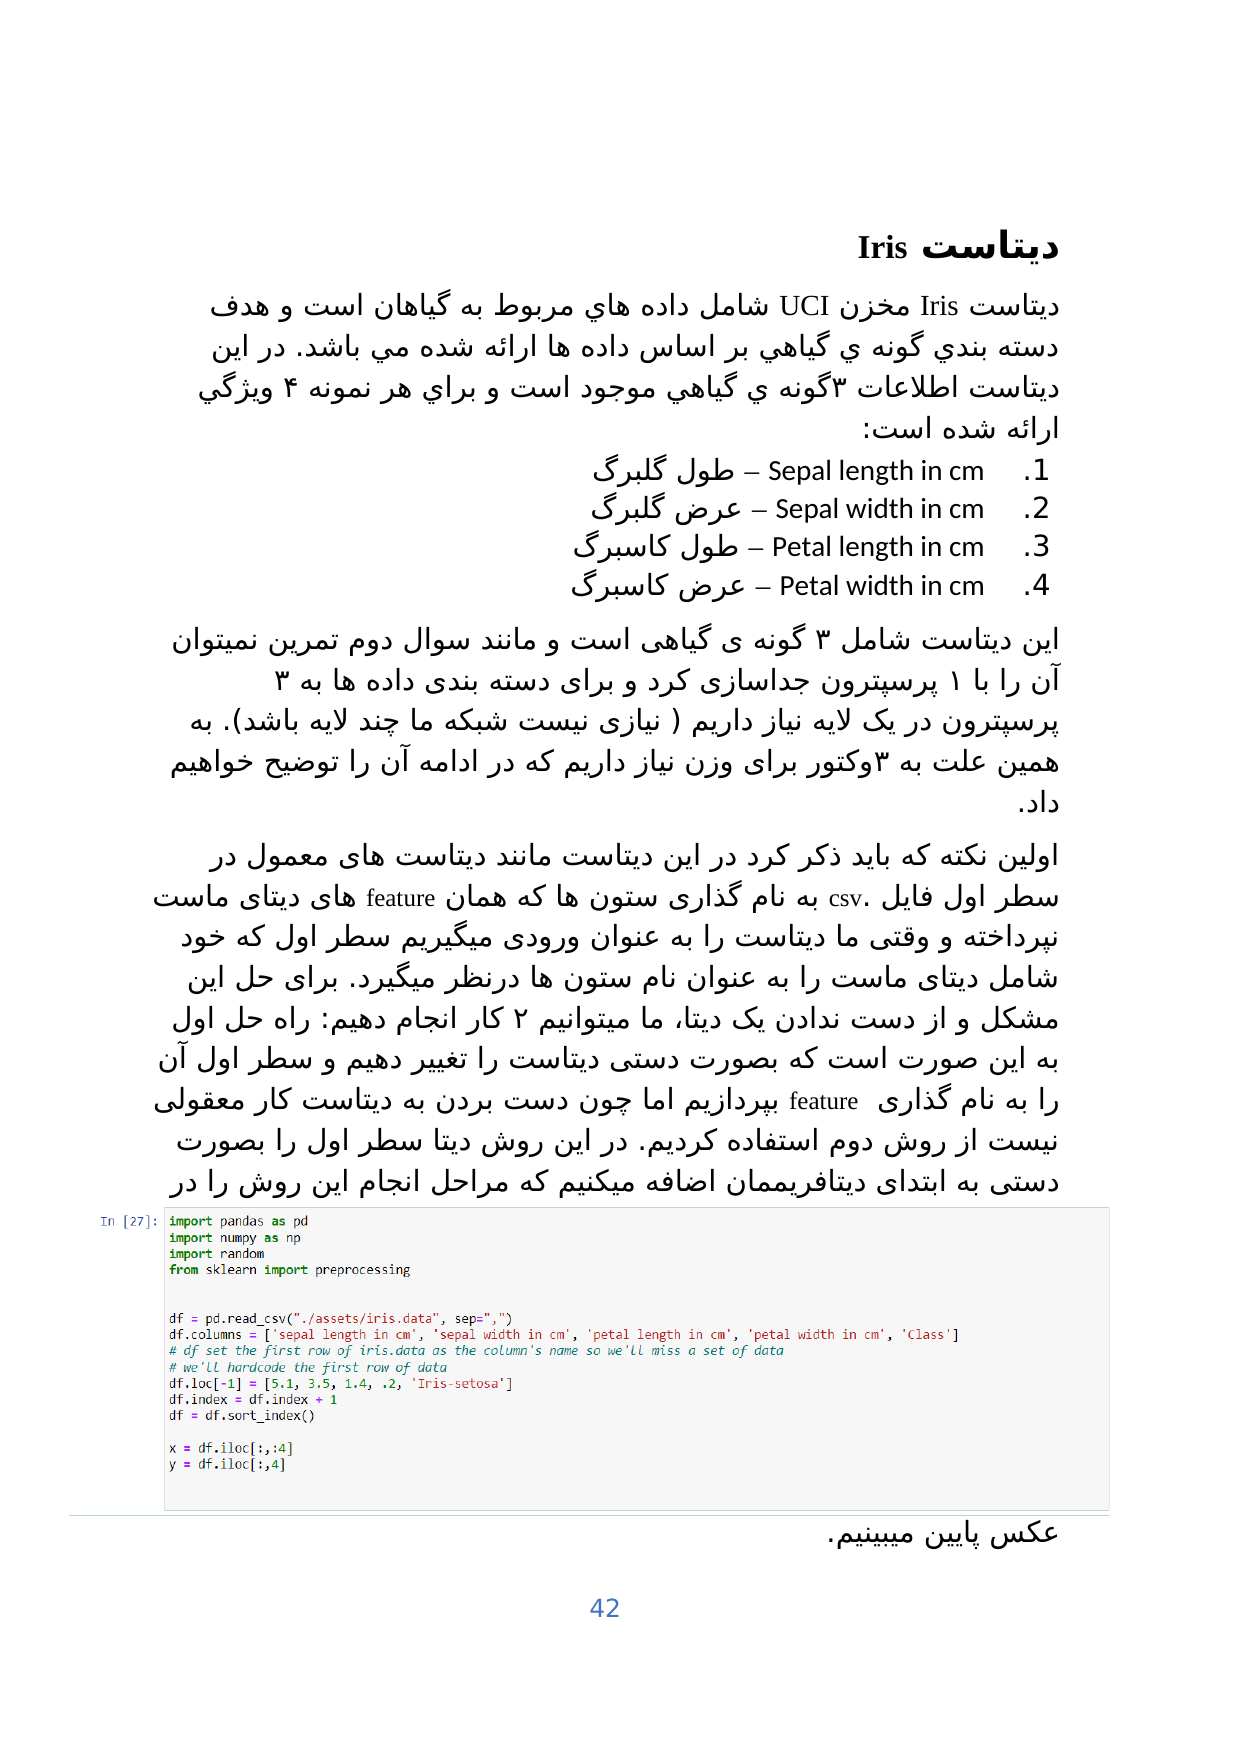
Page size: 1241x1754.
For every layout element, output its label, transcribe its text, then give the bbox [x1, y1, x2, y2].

text ديتاست Iris مخزن UCI شامل داده هاي مربوط به گياهان است و هدف دسته بندي گونه ي گياهي بر اساس داده ها ارائه شده مي باشد. در اين ديتاست اطلاعات ۳گونه ي گياهي موجود است و براي هر نمونه ۴ ويژگي ارائه شده است: [150, 288, 1060, 445]
list Sepal width in cm – عرض گلبرگ [150, 490, 1023, 526]
text اولین نکته که باید ذکر کرد در این دیتاست مانند دیتاست های معمول در سطر اول فایل .csv به نام گذاری ستون ها که همان feature های دیتای ماست نپرداخته و وقتی ما دیتاست را به عنوان ورودی میگیریم سطر اول که خود شامل دیتای ماست را به عنوان نام ستون ها درنظر میگیرد. برای حل این مشکل و از دست ندادن یک دیتا، ما میتوانیم ۲ کار انجام دهیم: راه حل اول به این صورت است که بصورت دستی دیتاست را تغییر دهیم و سطر اول آن را به نام گذاری feature بپردازیم اما چون دست بردن به دیتاست کار معقولی نیست از روش دوم استفاده کردیم. در این روش دیتا سطر اول را بصورت دستی به ابتدای دیتافریممان اضافه میکنیم که مراحل انجام این روش را در عکس پایین میبینیم. [150, 838, 1060, 1206]
list Sepal length in cm – طول گلبرگ [150, 452, 1023, 487]
list Petal length in cm – طول کاسبرگ [150, 528, 1023, 564]
text این دیتاست شامل ۳ گونه ی گیاهی است و مانند سوال دوم تمرین نمیتوان آن را با ۱ پرسپترون جداسازی کرد و برای دسته بندی داده ها به ۳ پرسپترون در یک لایه نیاز داریم ( نیازی نیست شبکه ما چند لایه باشد). به همین علت به ۳وکتور برای وزن نیاز داریم که در ادامه آن را توضیح خواهیم داد. [150, 622, 1060, 819]
text دیتاست Iris [150, 224, 1060, 267]
list Petal width in cm – عرض کاسبرگ [150, 567, 1023, 603]
picture [69, 1206, 1110, 1516]
